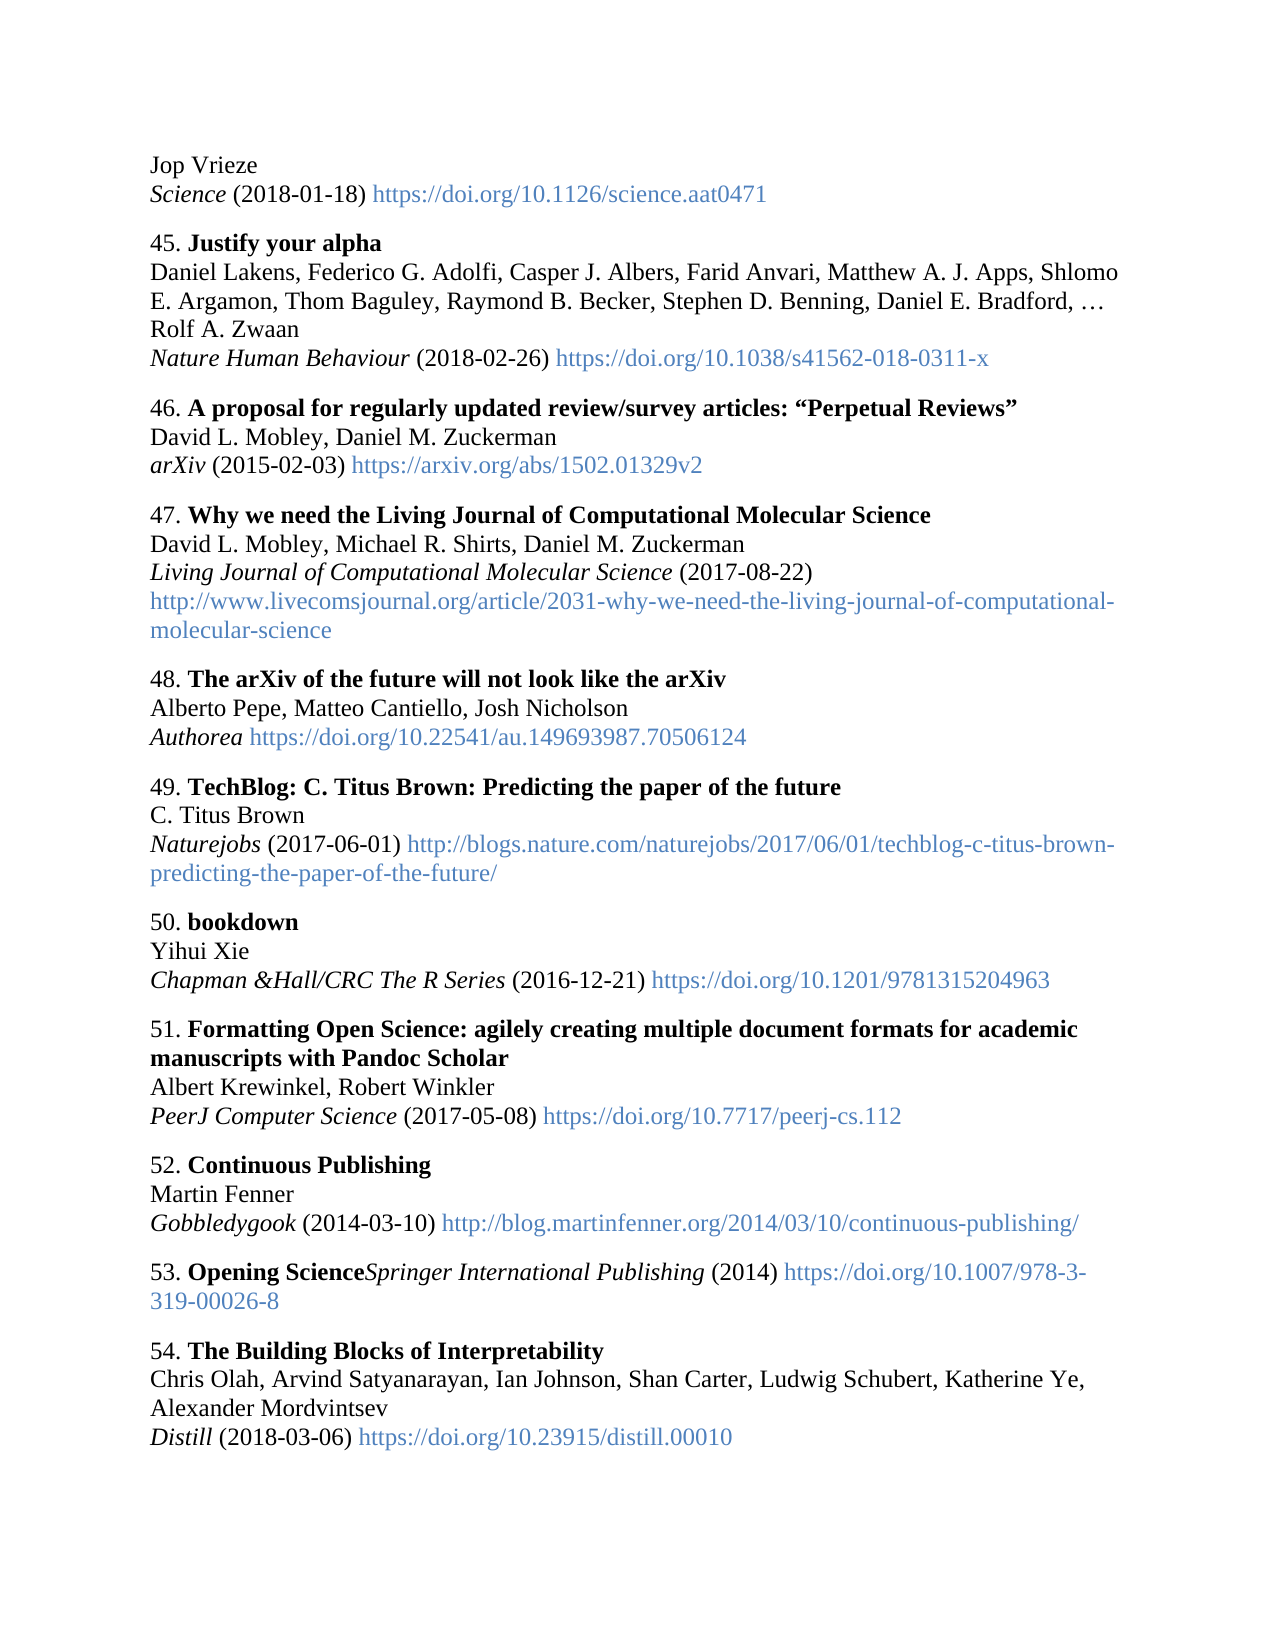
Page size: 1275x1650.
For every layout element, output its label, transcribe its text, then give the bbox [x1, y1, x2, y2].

text 48. The arXiv of the future will not look like the arXiv Alberto Pepe, Matteo Cantiello, Josh Nicholson Authorea https://doi.org/10.22541/au.149693987.70506124 [150, 664, 1125, 751]
text 54. The Building Blocks of Interpretability Chris Olah, Arvind Satyanarayan, Ian Johnson, Shan Carter, Ludwig Schubert, Katherine Ye, Alexander Mordvintsev Distill (2018-03-06) https://doi.org/10.23915/distill.00010 [150, 1336, 1125, 1451]
text 45. Justify your alpha Daniel Lakens, Federico G. Adolfi, Casper J. Albers, Farid Anvari, Matthew A. J. Apps, Shlomo E. Argamon, Thom Baguley, Raymond B. Becker, Stephen D. Benning, Daniel E. Bradford, … Rolf A. Zwaan Nature Human Behaviour (2018-02-26) https://doi.org/10.1038/s41562-018-0311-x [150, 228, 1125, 372]
text 51. Formatting Open Science: agilely creating multiple document formats for academic manuscripts with Pandoc Scholar Albert Krewinkel, Robert Winkler PeerJ Computer Science (2017-05-08) https://doi.org/10.7717/peerj-cs.112 [150, 1014, 1125, 1129]
text 46. A proposal for regularly updated review/survey articles: “Perpetual Reviews” David L. Mobley, Daniel M. Zuckerman arXiv (2015-02-03) https://arxiv.org/abs/1502.01329v2 [150, 393, 1125, 479]
text 47. Why we need the Living Journal of Computational Molecular Science David L. Mobley, Michael R. Shirts, Daniel M. Zuckerman Living Journal of Computational Molecular Science (2017-08-22) http://www.livecomsjournal.org/article/2031-why-we-need-the-living-journal-of-computational-molecular-science [150, 500, 1125, 644]
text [150, 150, 1125, 207]
text 49. TechBlog: C. Titus Brown: Predicting the paper of the future C. Titus Brown Naturejobs (2017-06-01) http://blogs.nature.com/naturejobs/2017/06/01/techblog-c-titus-brown-predicting-the-paper-of-the-future/ [150, 772, 1125, 887]
text 52. Continuous Publishing Martin Fenner Gobbledygook (2014-03-10) http://blog.martinfenner.org/2014/03/10/continuous-publishing/ [150, 1150, 1125, 1237]
text 50. bookdown Yihui Xie Chapman &Hall/CRC The R Series (2016-12-21) https://doi.org/10.1201/9781315204963 [150, 907, 1125, 994]
text 53. Opening ScienceSpringer International Publishing (2014) https://doi.org/10.1007/978-3-319-00026-8 [150, 1257, 1125, 1315]
